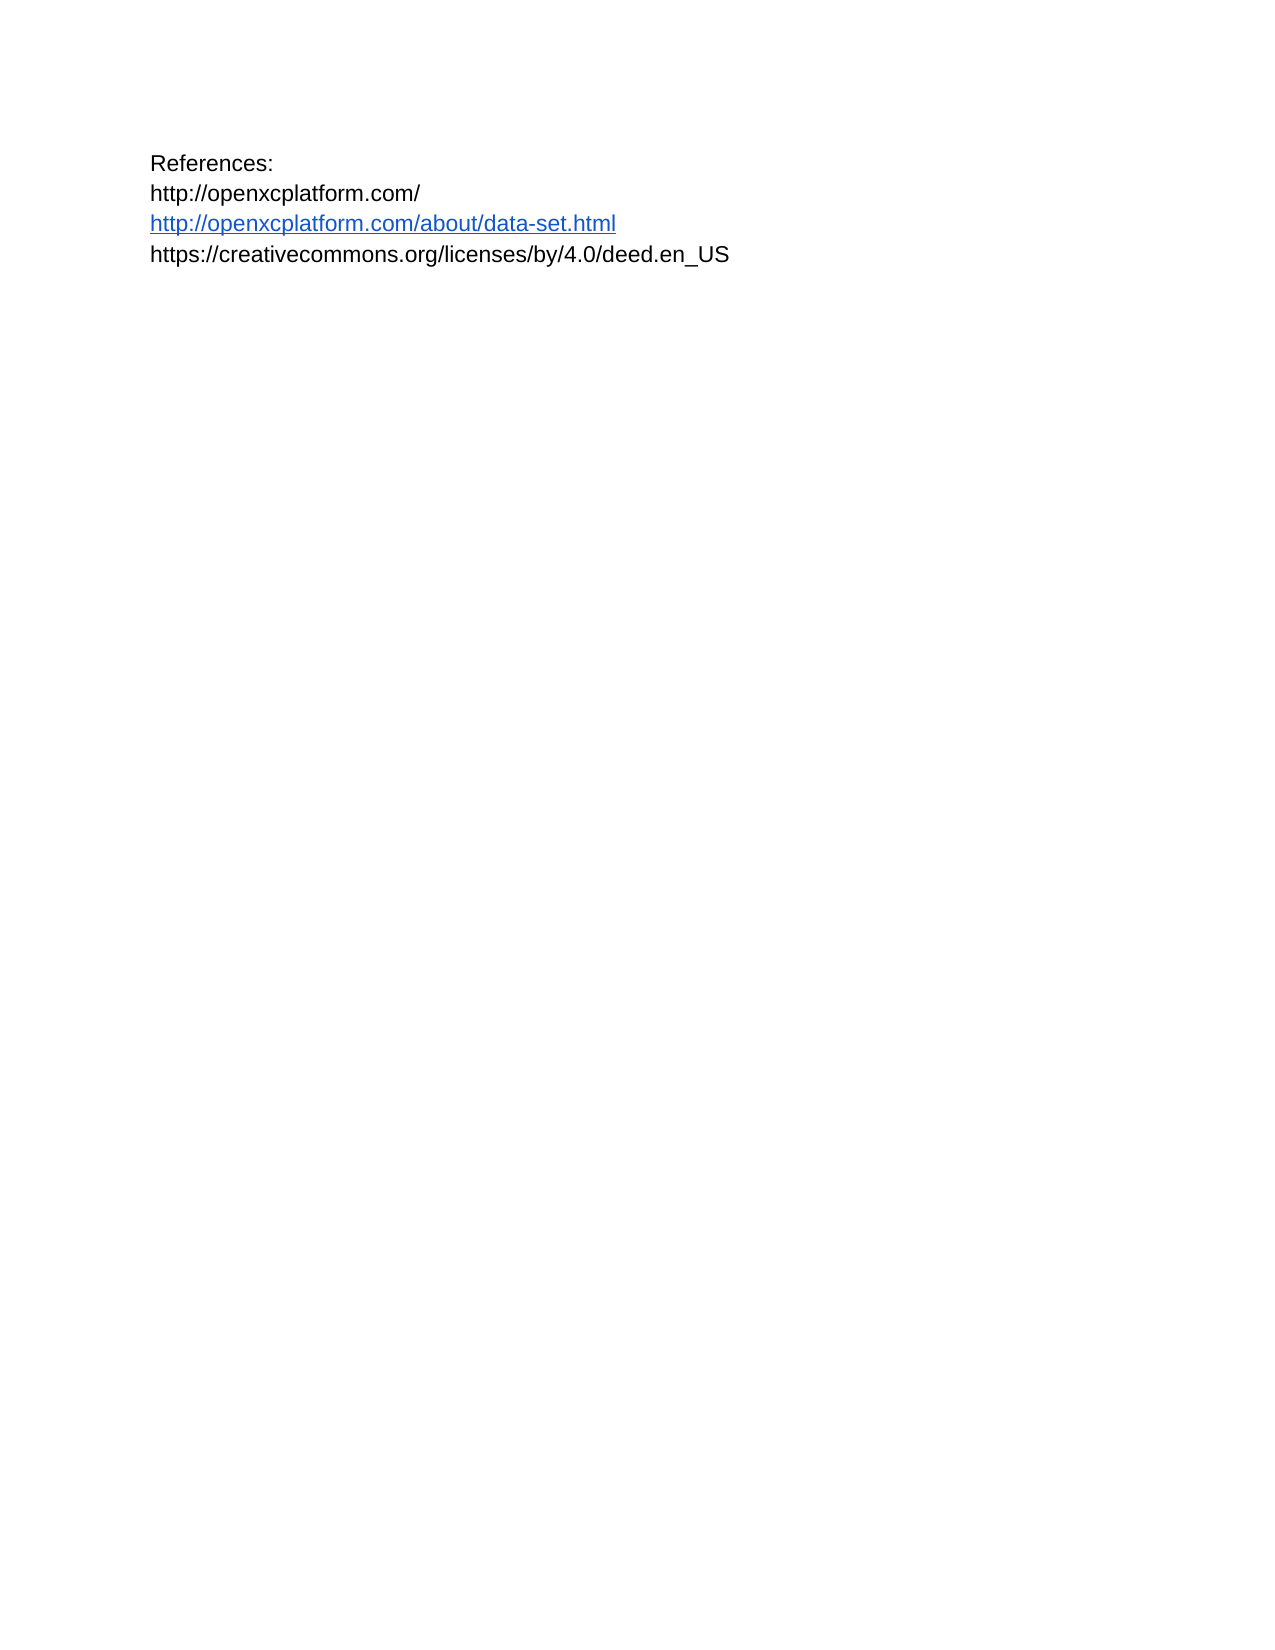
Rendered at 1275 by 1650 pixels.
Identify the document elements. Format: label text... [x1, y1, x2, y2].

text http://openxcplatform.com/ [150, 180, 1125, 207]
text https://creativecommons.org/licenses/by/4.0/deed.en_US [150, 241, 1125, 267]
text References: [150, 150, 1125, 176]
text http://openxcplatform.com/about/data-set.html [150, 210, 1125, 237]
